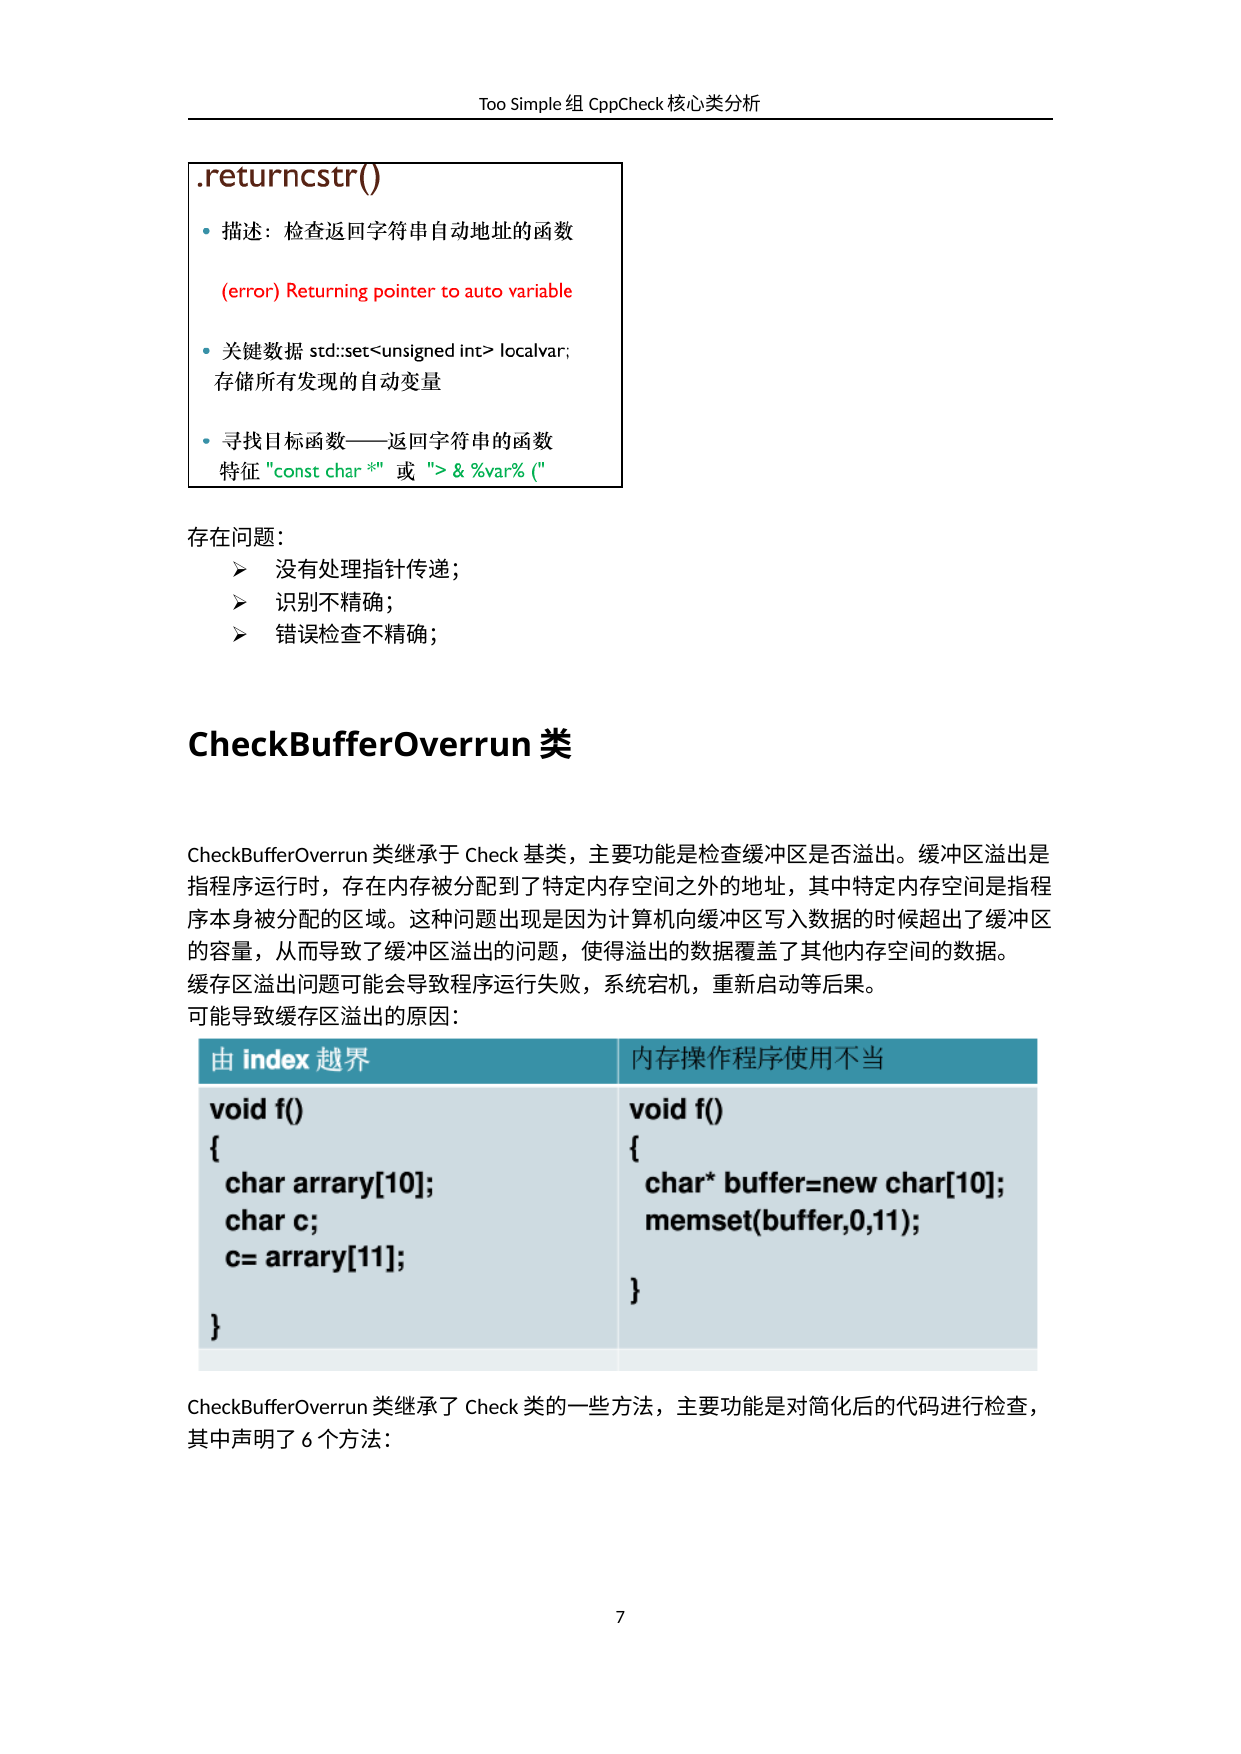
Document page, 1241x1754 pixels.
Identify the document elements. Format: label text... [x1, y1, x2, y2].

picture [189, 164, 621, 486]
text 可能导致缓存区溢出的原因： [187, 999, 1053, 1031]
subtitle CheckBufferOverrun类 [187, 709, 1053, 774]
picture [187, 1031, 1053, 1371]
text CheckBufferOverrun类继承了Check类的一些方法，主要功能是对简化后的代码进行检查，其中声明了6个方法： [187, 1389, 1053, 1454]
text CheckBufferOverrun类继承于Check基类，主要功能是检查缓冲区是否溢出。缓冲区溢出是指程序运行时，存在内存被分配到了特定内存空间之外的地址，其中特定内存空间是指程序本身被分配的区域。这种问题出现是因为计算机向缓冲区写入数据的时候超出了缓冲区的容量，从而导致了缓冲区溢出的问题，使得溢出的数据覆盖了其他内存空间的数据。 [187, 836, 1053, 966]
text 缓存区溢出问题可能会导致程序运行失败，系统宕机，重新启动等后果。 [187, 966, 1053, 999]
list 识别不精确； [231, 584, 1053, 617]
list 错误检查不精确； [231, 617, 1053, 649]
text 存在问题： [187, 519, 1053, 552]
list 没有处理指针传递； [231, 552, 1053, 584]
